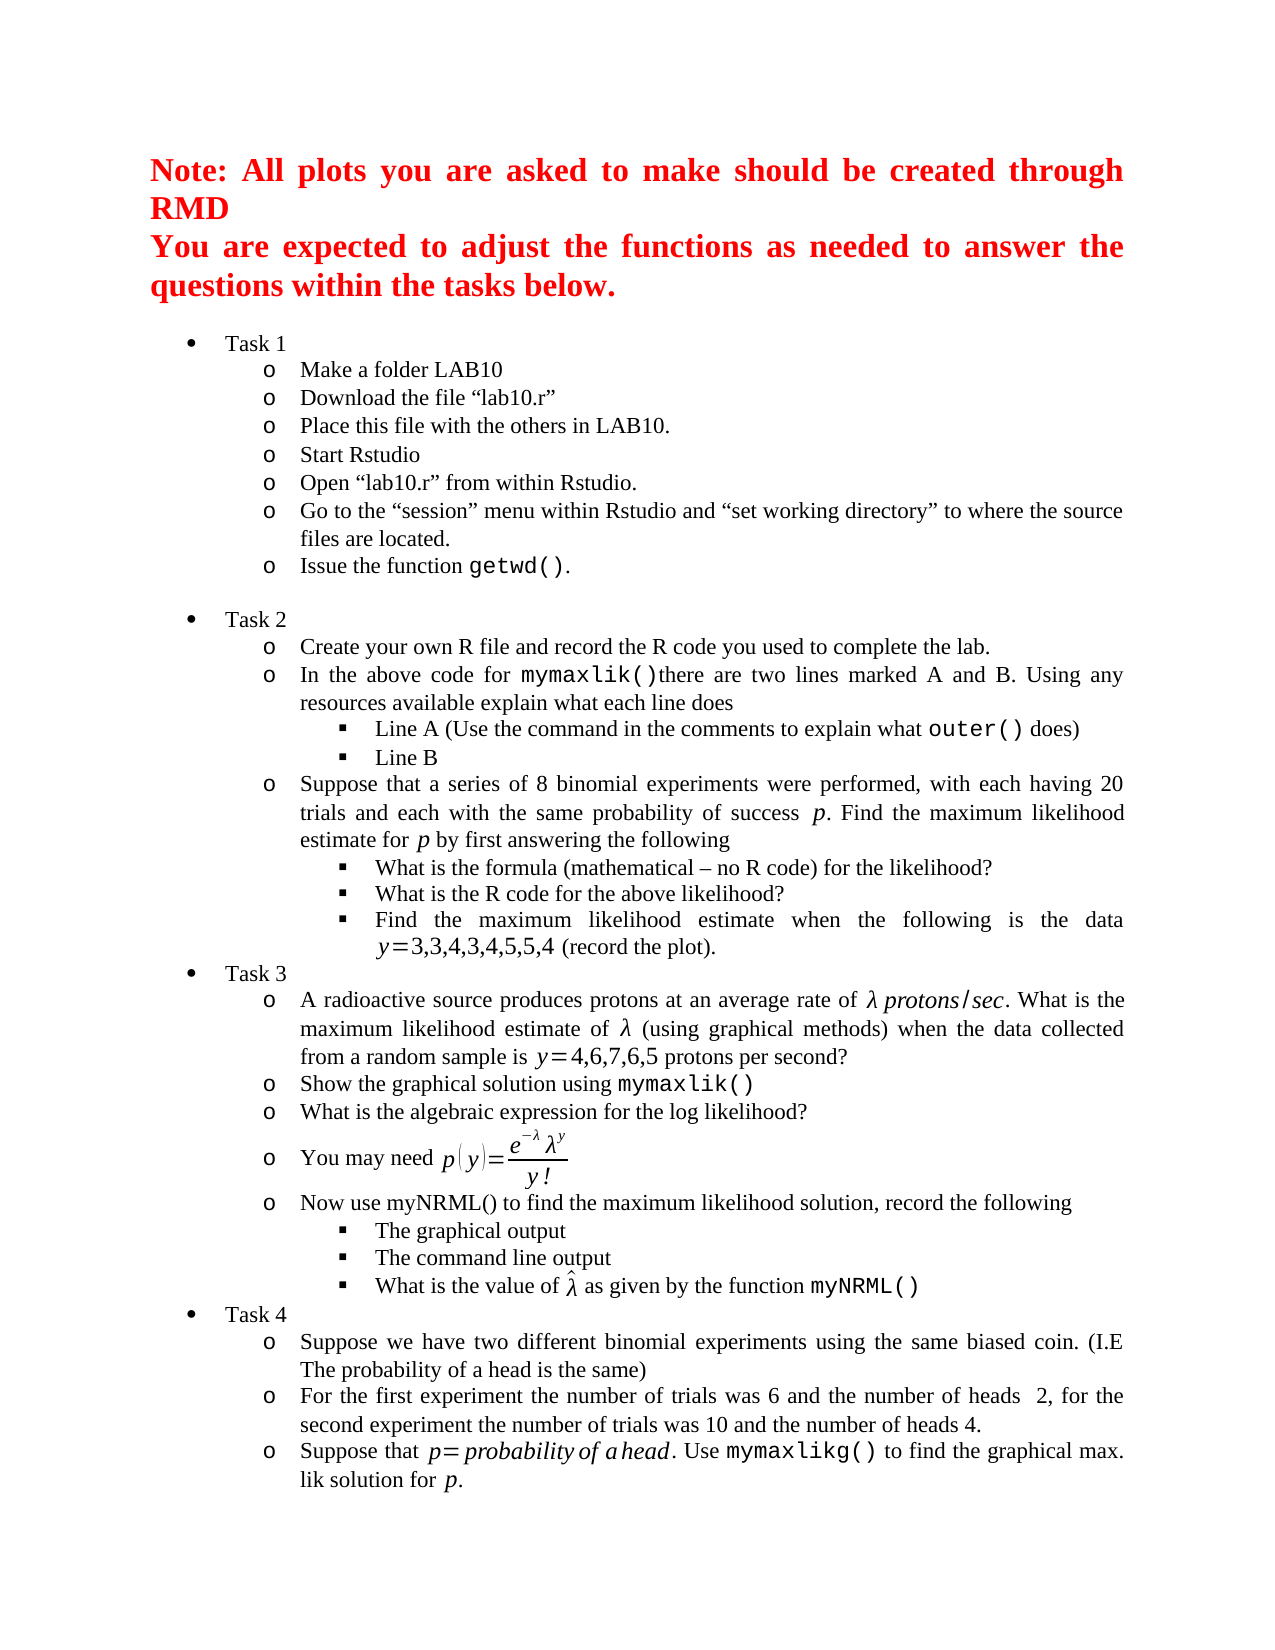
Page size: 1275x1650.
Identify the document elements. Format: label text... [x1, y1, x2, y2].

list The graphical output [337, 1217, 1125, 1243]
list Show the graphical solution using mymaxlik() [262, 1070, 1125, 1098]
list What is the algebraic expression for the log likelihood? [262, 1098, 1125, 1126]
list Suppose that a series of 8 binomial experiments were performed, with each having 20 trials and each with the same probability of success . Find the maximum likelihood estimate for by first answering the following [262, 770, 1125, 853]
list Line B [337, 744, 1125, 770]
list Make a folder LAB10 [262, 356, 1125, 384]
list Line A (Use the command in the comments to explain what outer() does) [337, 716, 1125, 744]
list Create your own R file and record the R code you used to complete the lab. [262, 633, 1125, 661]
list What is the formula (mathematical – no R code) for the likelihood? [337, 853, 1125, 880]
list Issue the function getwd(). [262, 552, 1125, 580]
list Download the file “lab10.r” [262, 384, 1125, 412]
list Task 1 [187, 330, 1125, 356]
list Task 4 [187, 1301, 1125, 1328]
list A radioactive source produces protons at an average rate of . What is the maximum likelihood estimate of (using graphical methods) when the data collected from a random sample is protons per second? [262, 987, 1125, 1070]
list Task 2 [187, 606, 1125, 633]
list Suppose we have two different binomial experiments using the same biased coin. (I.E The probability of a head is the same) [262, 1328, 1125, 1382]
list The command line output [337, 1243, 1125, 1270]
list Go to the “session” menu within Rstudio and “set working directory” to where the source files are located. [262, 497, 1125, 552]
list What is the R code for the above likelihood? [337, 880, 1125, 906]
list For the first experiment the number of trials was 6 and the number of heads 2, for the second experiment the number of trials was 10 and the number of heads 4. [262, 1382, 1125, 1437]
list Place this file with the others in LAB10. [262, 412, 1125, 441]
list Find the maximum likelihood estimate when the following is the data (record the plot). [337, 906, 1125, 960]
list Start Rstudio [262, 441, 1125, 469]
list Suppose that . Use mymaxlikg() to find the graphical max. lik solution for . [262, 1437, 1125, 1493]
list In the above code for mymaxlik()there are two lines marked A and B. Using any resources available explain what each line does [262, 661, 1125, 716]
list Open “lab10.r” from within Rstudio. [262, 469, 1125, 497]
list What is the value of as given by the function myNRML() [337, 1270, 1125, 1301]
text You are expected to adjust the functions as needed to answer the questions within the tasks below. [150, 227, 1125, 303]
list Now use myNRML() to find the maximum likelihood solution, record the following [262, 1189, 1125, 1217]
list You may need [262, 1126, 1125, 1189]
text Note: All plots you are asked to make should be created through RMD [150, 150, 1125, 227]
list Task 3 [187, 960, 1125, 987]
